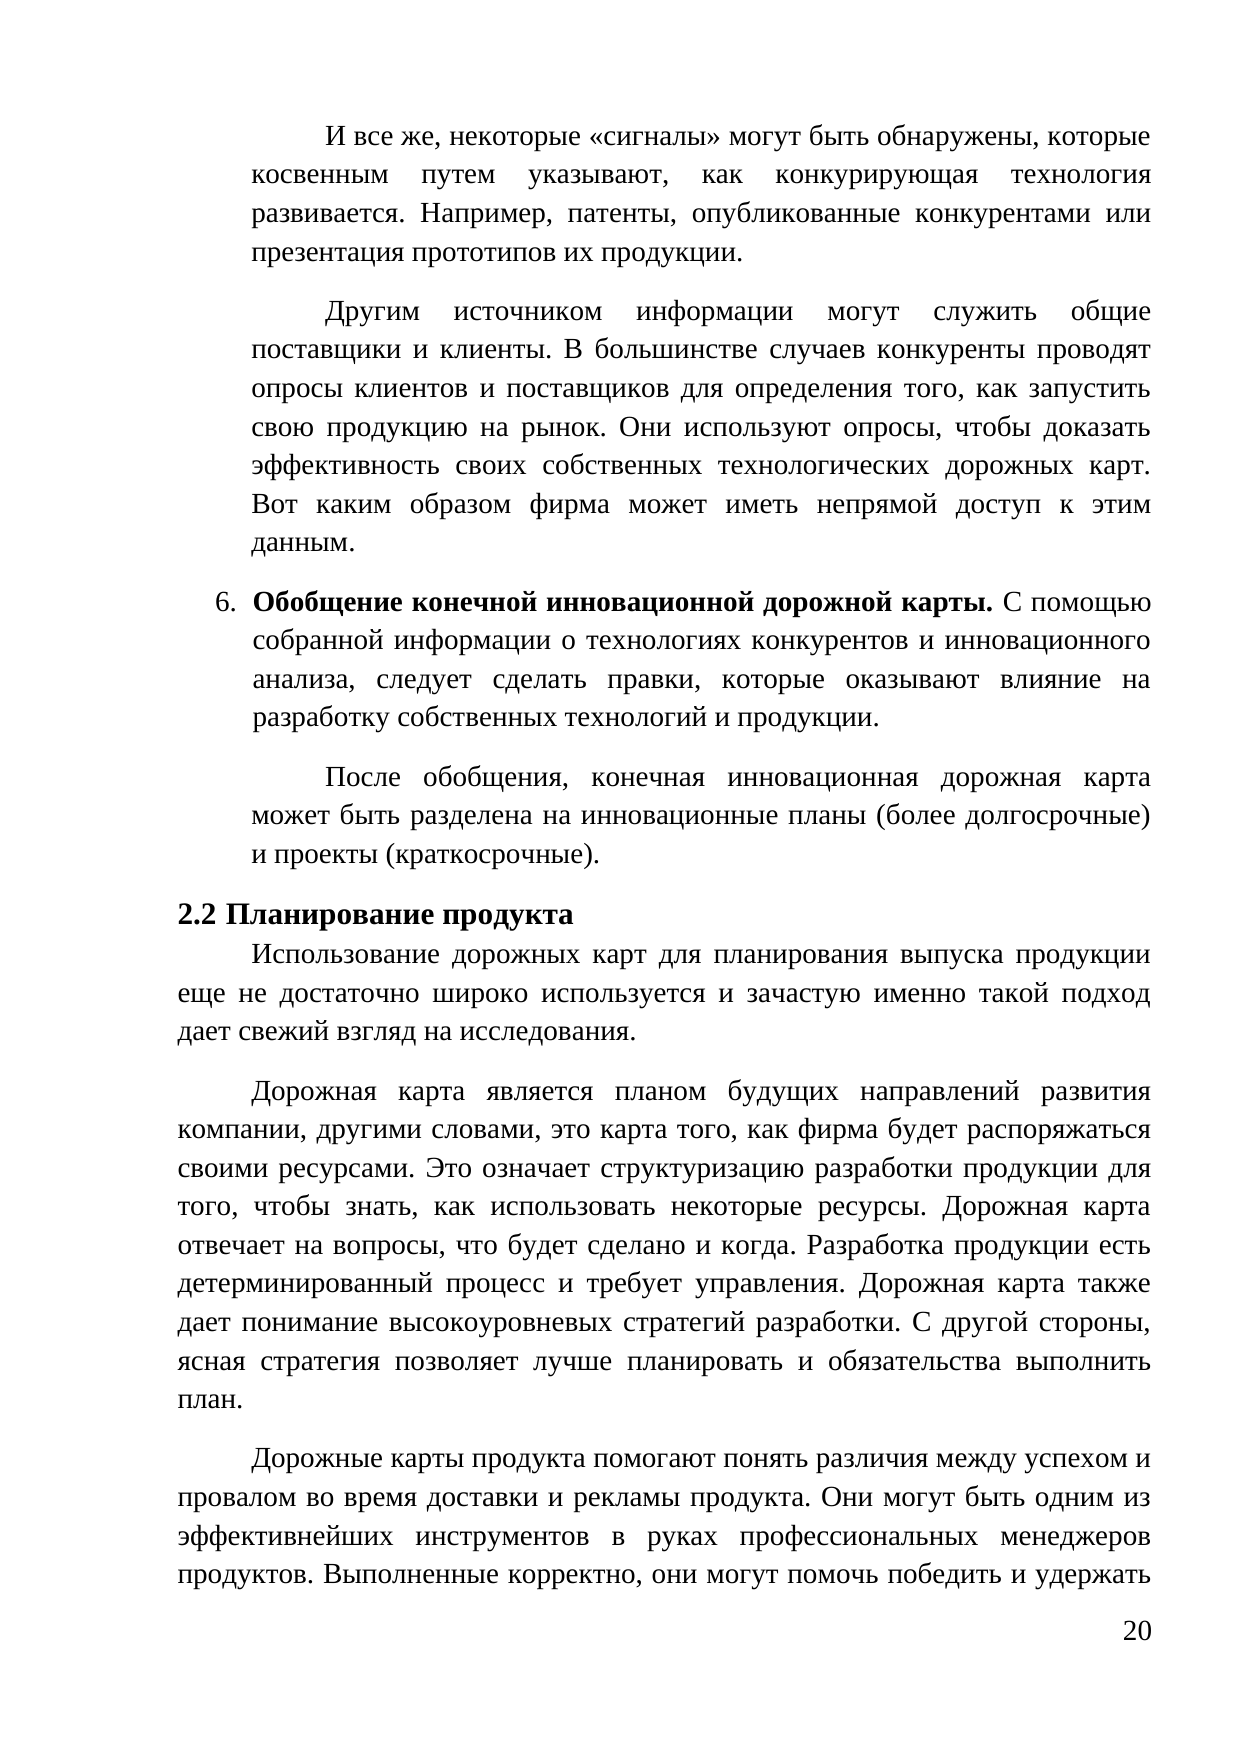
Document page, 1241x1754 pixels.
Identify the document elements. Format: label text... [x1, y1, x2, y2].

subtitle Планирование продукта [177, 895, 1152, 931]
list Обобщение конечной инновационной дорожной карты. С помощью собранной информации о технологиях конкурентов и инновационного анализа, следует сделать правки, которые оказывают влияние на разработку собственных технологий и продукции. [215, 584, 1152, 733]
text Дорожная карта является планом будущих направлений развития компании, другими словами, это карта того, как фирма будет распоряжаться своими ресурсами. Это означает структуризацию разработки продукции для того, чтобы знать, как использовать некоторые ресурсы. Дорожная карта отвечает на вопросы, что будет сделано и когда. Разработка продукции есть детерминированный процесс и требует управления. Дорожная карта также дает понимание высокоуровневых стратегий разработки. С другой стороны, ясная стратегия позволяет лучше планировать и обязательства выполнить план. [177, 1073, 1152, 1415]
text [177, 1441, 1152, 1590]
text Другим источником информации могут служить общие поставщики и клиенты. В большинстве случаев конкуренты проводят опросы клиентов и поставщиков для определения того, как запустить свою продукцию на рынок. Они используют опросы, чтобы доказать эффективность своих собственных технологических дорожных карт. Вот каким образом фирма может иметь непрямой доступ к этим данным. [251, 293, 1152, 558]
text И все же, некоторые «сигналы» могут быть обнаружены, которые косвенным путем указывают, как конкурирующая технология развивается. Например, патенты, опубликованные конкурентами или презентация прототипов их продукции. [251, 118, 1152, 267]
text Использование дорожных карт для планирования выпуска продукции еще не достаточно широко используется и зачастую именно такой подход дает свежий взгляд на исследования. [177, 936, 1152, 1047]
text После обобщения, конечная инновационная дорожная карта может быть разделена на инновационные планы (более долгосрочные) и проекты (краткосрочные). [251, 759, 1152, 869]
